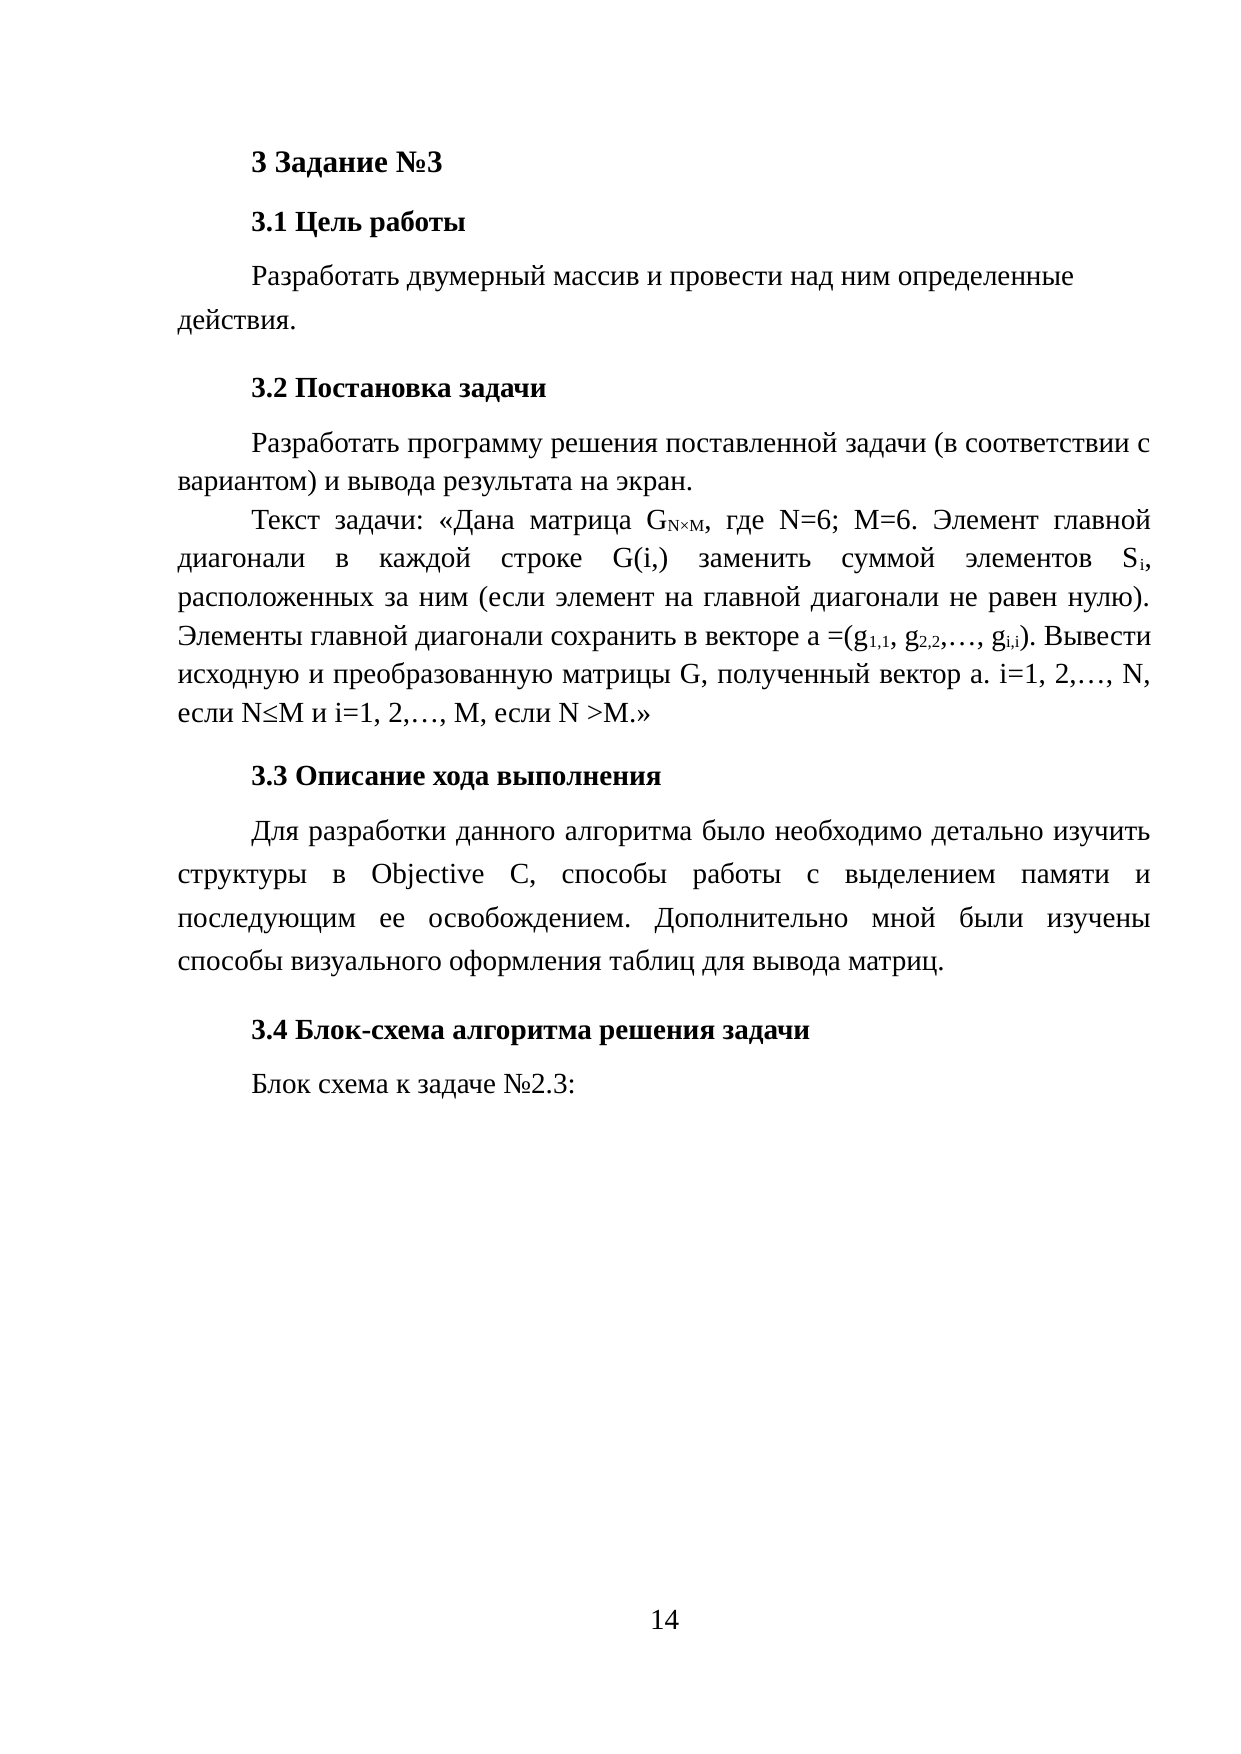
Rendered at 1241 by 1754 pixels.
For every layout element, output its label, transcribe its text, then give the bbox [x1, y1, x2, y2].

subtitle 3.4 Блок-схема алгоритма решения задачи [177, 1012, 1152, 1045]
subtitle 3.1 Цель работы [177, 204, 1152, 238]
text Разработать двумерный массив и провести над ним определенные действия. [177, 258, 1152, 336]
text Текст задачи: «Дана матрица GN×M, где N=6; M=6. Элемент главной диагонали в каждой строке G(i,) заменить суммой элементов Si, расположенных за ним (если элемент на главной диагонали не равен нулю). Элементы главной диагонали сохранить в векторе a =(g1,1, g2,2,…, gi,i). Вывести исходную и преобразованную матрицы G, полученный вектор a. i=1, 2,…, N, если N≤M и i=1, 2,…, M, если N >M.» [177, 502, 1152, 728]
text Блок схема к задаче №2.3: [177, 1066, 1152, 1100]
text Разработать программу решения поставленной задачи (в соответствии с вариантом) и вывода результата на экран. [177, 425, 1152, 497]
subtitle 3 Задание №3 [177, 143, 1152, 179]
text Для разработки данного алгоритма было необходимо детально изучить структуры в Objective C, способы работы с выделением памяти и последующим ее освобождением. Дополнительно мной были изучены способы визуального оформления таблиц для вывода матриц. [177, 813, 1152, 977]
subtitle 3.3 Описание хода выполнения [177, 758, 1152, 792]
subtitle 3.2 Постановка задачи [177, 371, 1152, 404]
